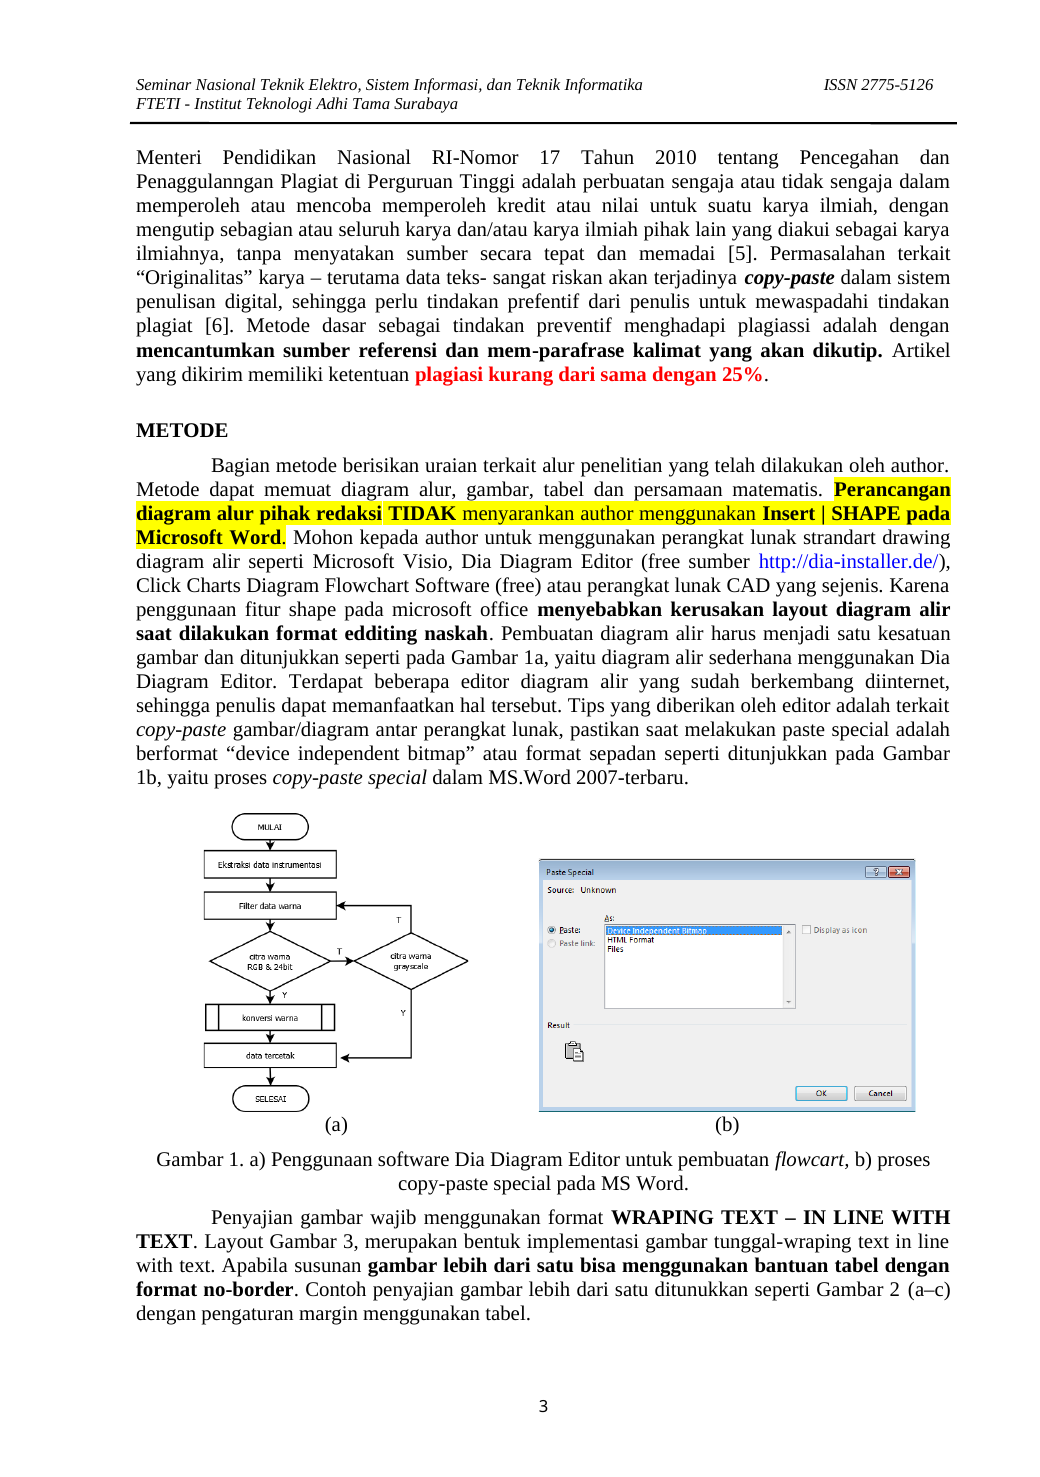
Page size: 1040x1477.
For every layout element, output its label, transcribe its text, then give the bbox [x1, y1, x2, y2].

text Penyajian gambar wajib menggunakan format WRAPING TEXT – IN LINE WITH TEXT. Layout Gambar 3, merupakan bentuk implementasi gambar tunggal-wraping text in line with text. Apabila susunan gambar lebih dari satu bisa menggunakan bantuan tabel dengan format no-border. Contoh penyajian gambar lebih dari satu ditunukkan seperti Gambar 2 (a–c) dengan pengaturan margin menggunakan tabel. [136, 1205, 951, 1325]
table_header (b) [520, 814, 934, 1136]
text METODE [136, 418, 951, 442]
text Gambar 1. a) Penggunaan software Dia Diagram Editor untuk pembuatan flowcart, b) proses copy-paste special pada MS Word. [136, 1146, 951, 1194]
picture [538, 858, 916, 1112]
picture [203, 813, 469, 1112]
table_header (a) [153, 814, 520, 1136]
text Bagian metode berisikan uraian terkait alur penelitian yang telah dilakukan oleh author. Metode dapat memuat diagram alur, gambar, tabel dan persamaan matematis. Perancangan diagram alur pihak redaksi TIDAK menyarankan author menggunakan Insert | SHAPE pada Microsoft Word. Mohon kepada author untuk menggunakan perangkat lunak strandart drawing diagram alir seperti Microsoft Visio, Dia Diagram Editor (free sumber http://dia-installer.de/), Click Charts Diagram Flowchart Software (free) atau perangkat lunak CAD yang sejenis. Karena penggunaan fitur shape pada microsoft office menyebabkan kerusakan layout diagram alir saat dilakukan format edditing naskah. Pembuatan diagram alir harus menjadi satu kesatuan gambar dan ditunjukkan seperti pada Gambar 1a, yaitu diagram alir sederhana menggunakan Dia Diagram Editor. Terdapat beberapa editor diagram alir yang sudah berkembang diinternet, sehingga penulis dapat memanfaatkan hal tersebut. Tips yang diberikan oleh editor adalah terkait copy-paste gambar/diagram antar perangkat lunak, pastikan saat melakukan paste special adalah berformat “device independent bitmap” atau format sepadan seperti ditunjukkan pada Gambar 1b, yaitu proses copy-paste special dalam MS.Word 2007-terbaru. [136, 452, 951, 789]
